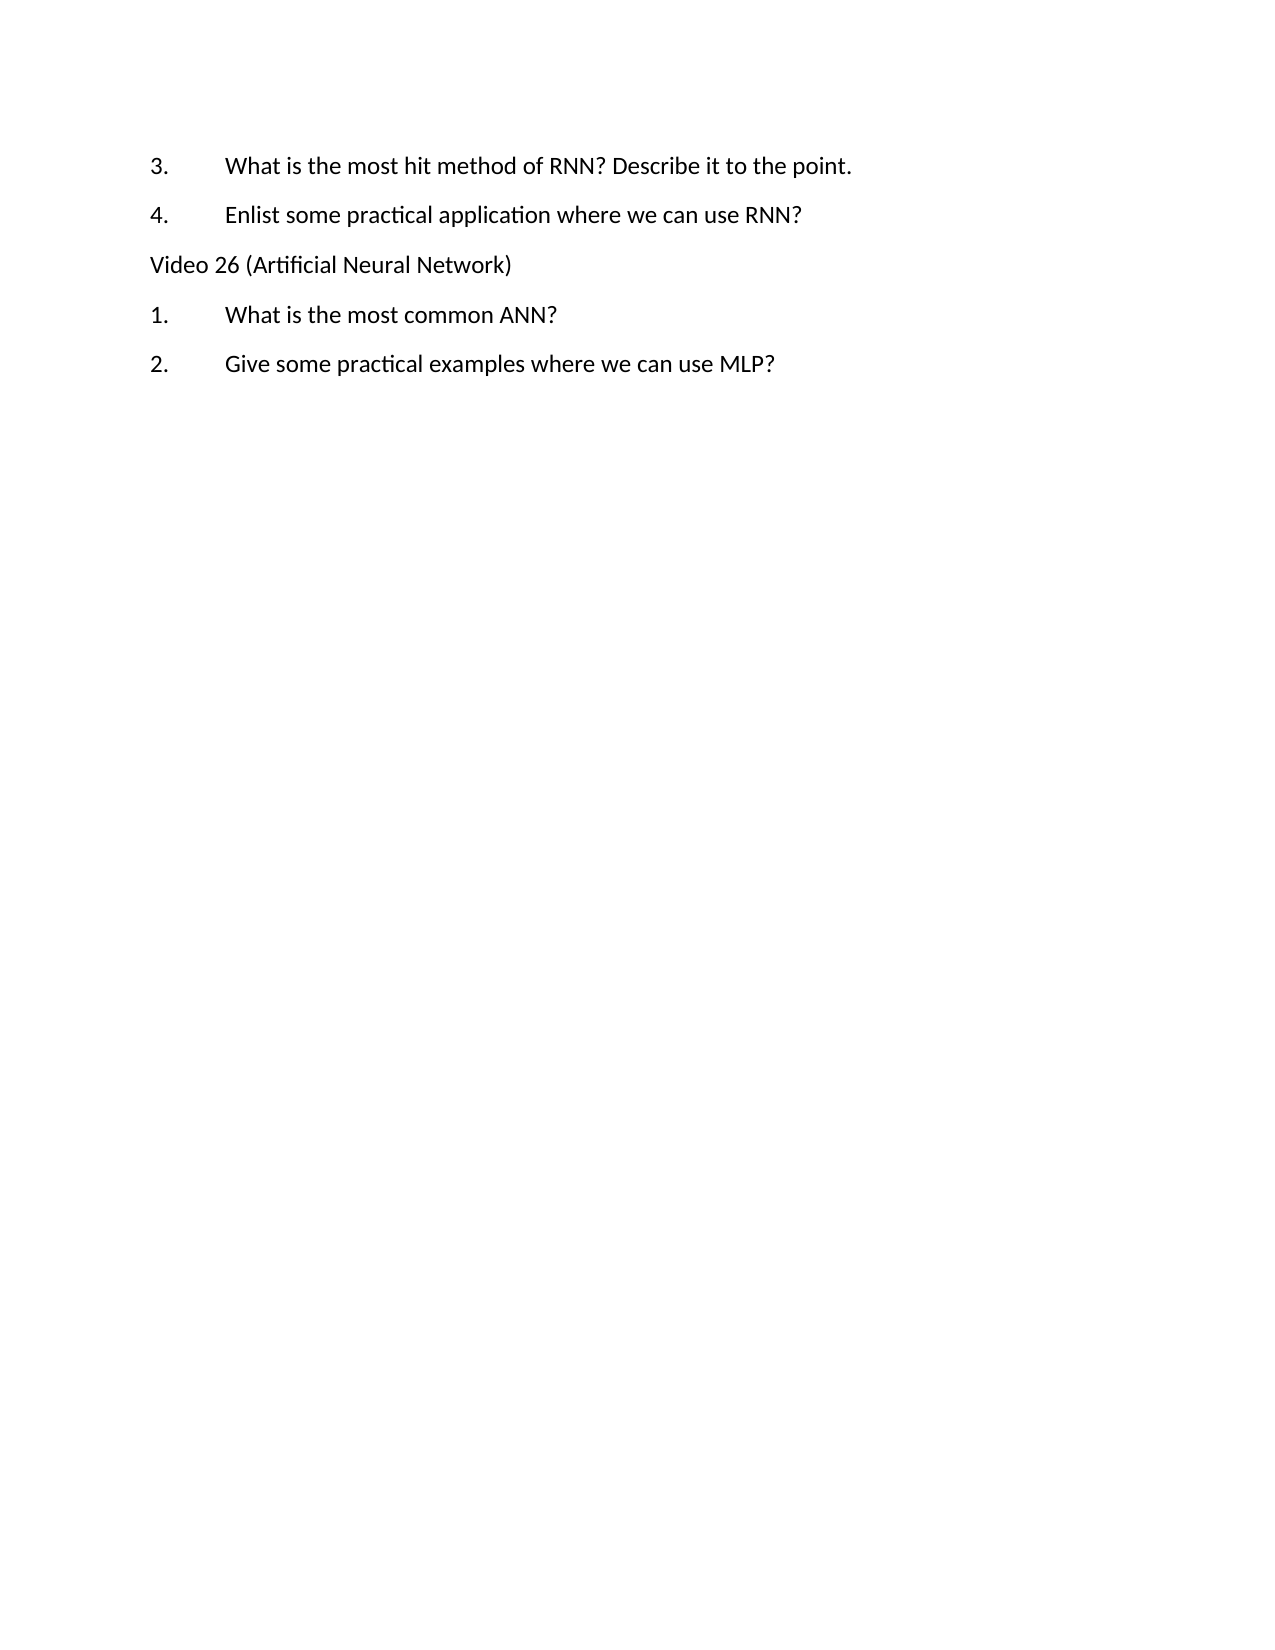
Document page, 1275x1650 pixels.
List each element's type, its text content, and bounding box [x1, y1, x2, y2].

text Video 26 (Artificial Neural Network) [150, 249, 1125, 280]
text 1. What is the most common ANN? [150, 299, 1125, 329]
text 3. What is the most hit method of RNN? Describe it to the point. [150, 150, 1125, 181]
text 4. Enlist some practical application where we can use RNN? [150, 199, 1125, 230]
text 2. Give some practical examples where we can use MLP? [150, 348, 1125, 379]
